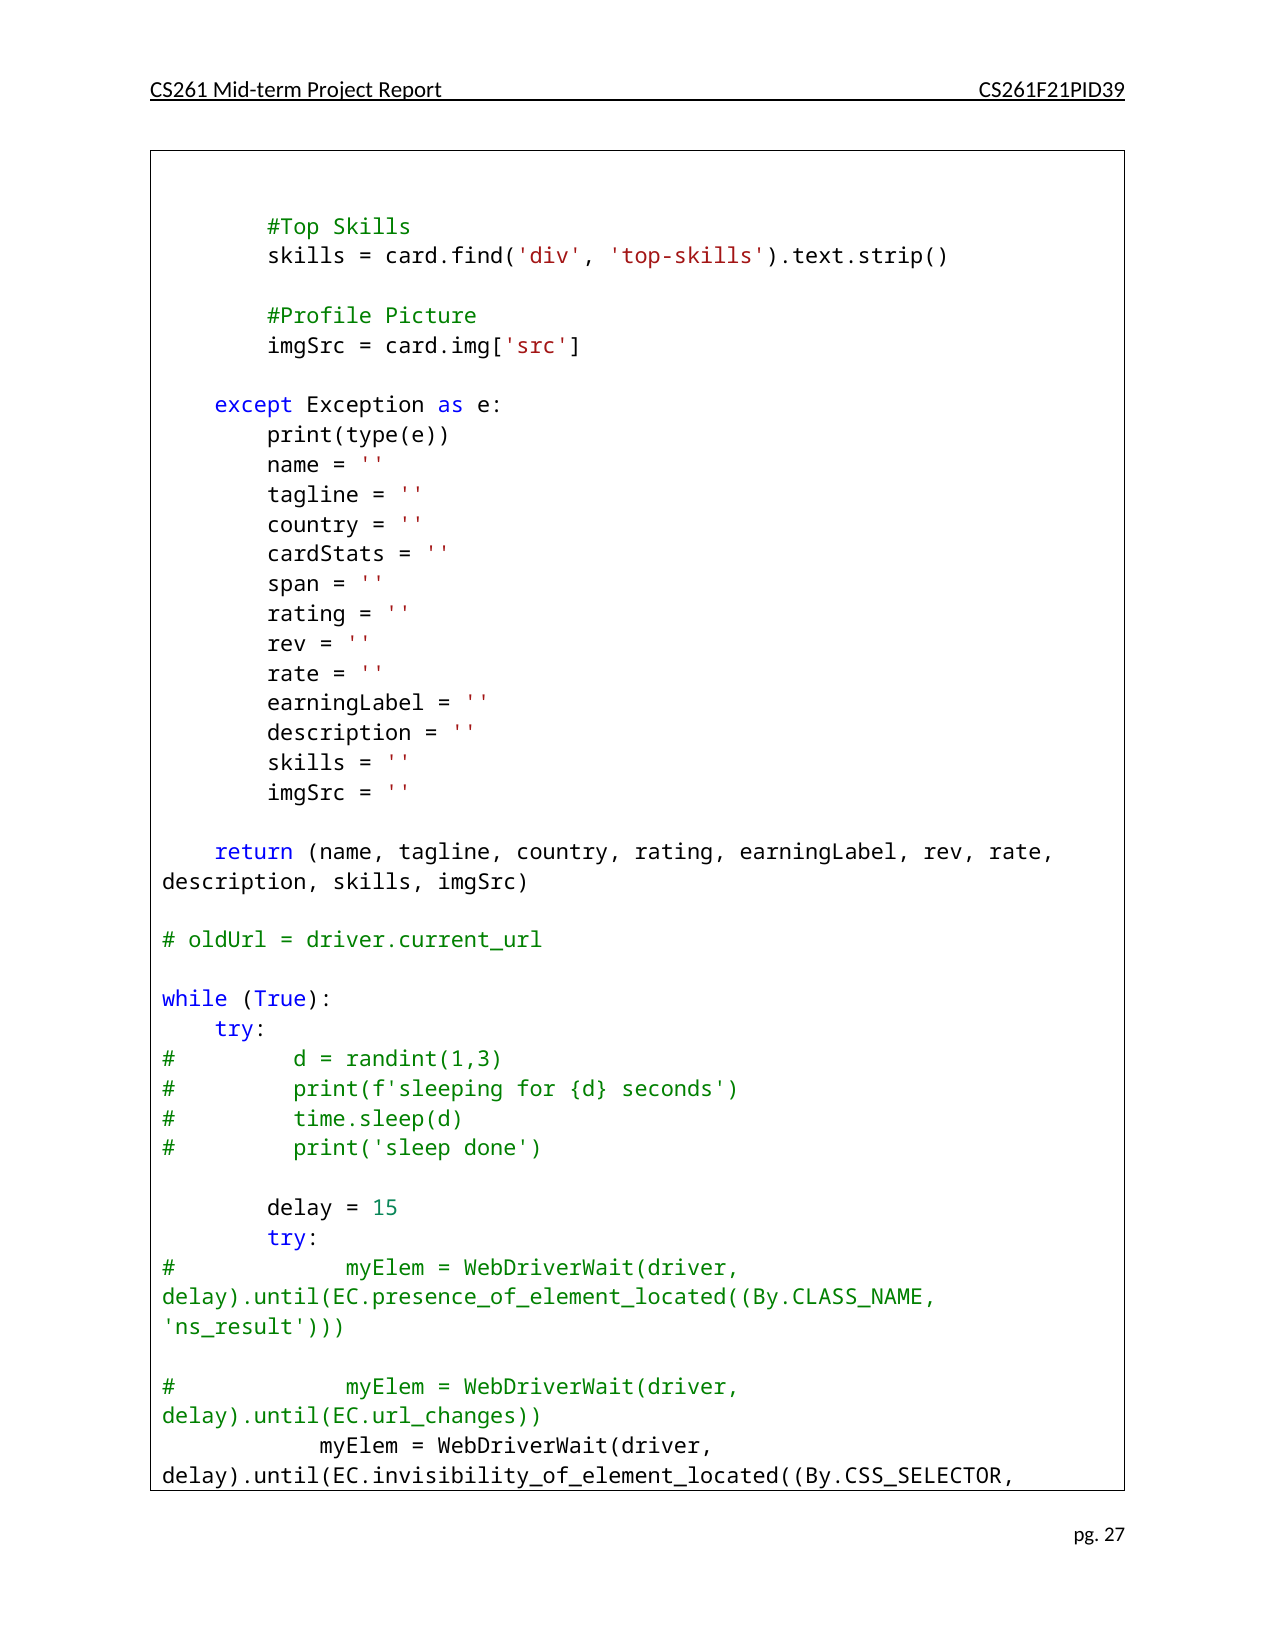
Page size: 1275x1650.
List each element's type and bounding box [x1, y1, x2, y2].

table_header [151, 151, 1124, 1490]
